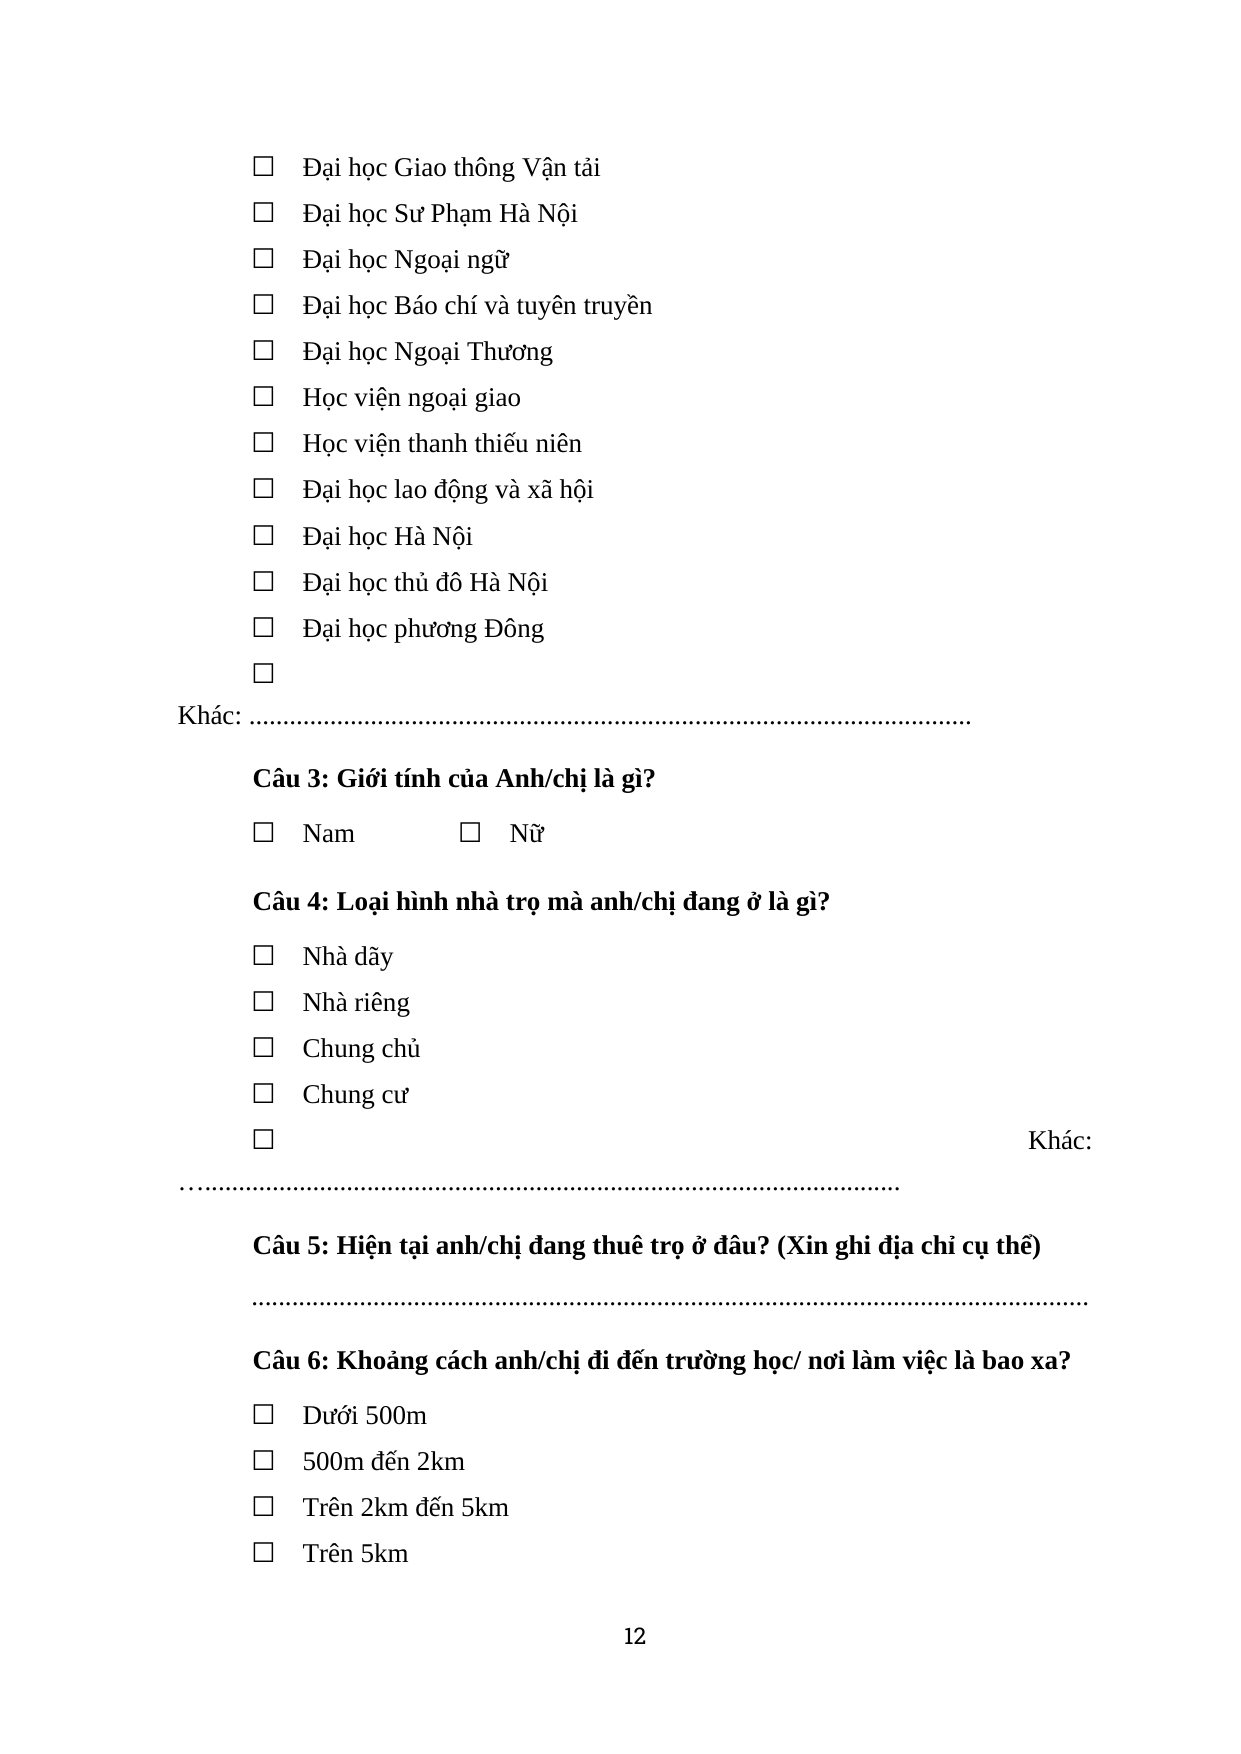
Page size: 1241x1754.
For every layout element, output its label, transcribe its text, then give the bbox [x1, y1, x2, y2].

text Đại học phương Đông [177, 608, 1092, 645]
text Đại học Ngoại ngữ [177, 240, 1092, 277]
text Chung cư [177, 1074, 1092, 1111]
text Đại học thủ đô Hà Nội [177, 562, 1092, 599]
text Đại học lao động và xã hội [177, 470, 1092, 507]
text ............................................................................................................................ [177, 1280, 1092, 1311]
text Câu 6: Khoảng cách anh/chị đi đến trường học/ nơi làm việc là bao xa? [177, 1344, 1092, 1375]
text Câu 4: Loại hình nhà trọ mà anh/chị đang ở là gì? [177, 885, 1092, 916]
text Khác: ........................................................................................................... [177, 654, 1092, 730]
text Đại học Giao thông Vận tải [177, 148, 1092, 184]
text Học viện thanh thiếu niên [177, 424, 1092, 461]
text Nhà riêng [177, 982, 1092, 1019]
text Nhà dãy [177, 936, 1092, 973]
text Đại học Báo chí và tuyên truyền [177, 286, 1092, 323]
text 500m đến 2km [177, 1442, 1092, 1478]
text Đại học Hà Nội [177, 516, 1092, 553]
text Câu 3: Giới tính của Anh/chị là gì? [177, 763, 1092, 794]
text Khác: …....................................................................................................... [177, 1121, 1092, 1196]
text Câu 5: Hiện tại anh/chị đang thuê trọ ở đâu? (Xin ghi địa chỉ cụ thể) [177, 1229, 1092, 1260]
text Trên 5km [177, 1534, 1092, 1571]
text Đại học Ngoại Thương [177, 332, 1092, 369]
text Nam Nữ [177, 814, 1092, 851]
text Đại học Sư Phạm Hà Nội [177, 194, 1092, 231]
text Chung chủ [177, 1028, 1092, 1065]
text Học viện ngoại giao [177, 378, 1092, 415]
text Trên 2km đến 5km [177, 1488, 1092, 1524]
text Dưới 500m [177, 1396, 1092, 1432]
